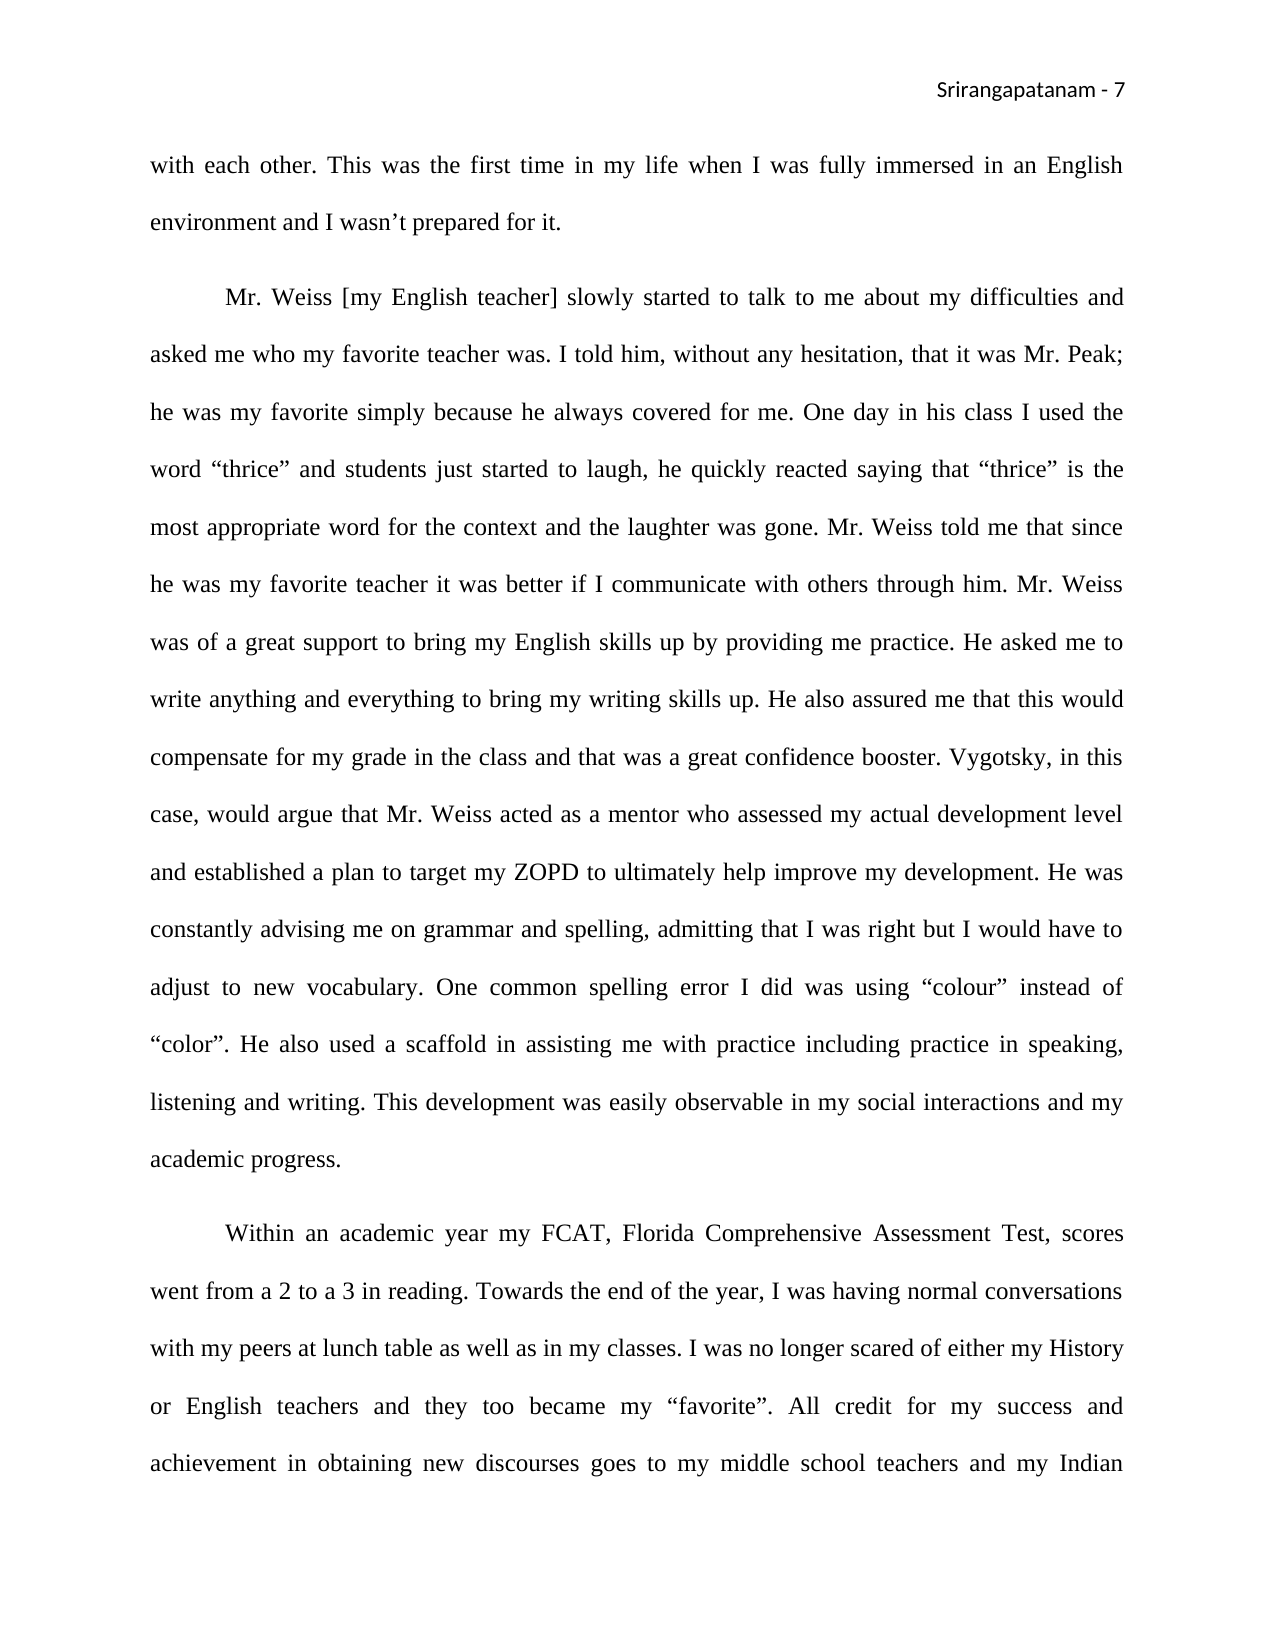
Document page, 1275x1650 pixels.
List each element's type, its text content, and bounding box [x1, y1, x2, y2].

text Mr. Weiss [my English teacher] slowly started to talk to me about my difficulties and asked me who my favorite teacher was. I told him, without any hesitation, that it was Mr. Peak; he was my favorite simply because he always covered for me. One day in his class I used the word “thrice” and students just started to laugh, he quickly reacted saying that “thrice” is the most appropriate word for the context and the laughter was gone. Mr. Weiss told me that since he was my favorite teacher it was better if I communicate with others through him. Mr. Weiss was of a great support to bring my English skills up by providing me practice. He asked me to write anything and everything to bring my writing skills up. He also assured me that this would compensate for my grade in the class and that was a great confidence booster. Vygotsky, in this case, would argue that Mr. Weiss acted as a mentor who assessed my actual development level and established a plan to target my ZOPD to ultimately help improve my development. He was constantly advising me on grammar and spelling, admitting that I was right but I would have to adjust to new vocabulary. One common spelling error I did was using “colour” instead of “color”. He also used a scaffold in assisting me with practice including practice in speaking, listening and writing. This development was easily observable in my social interactions and my academic progress. [150, 282, 1125, 1173]
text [150, 150, 1125, 236]
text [150, 1218, 1125, 1477]
